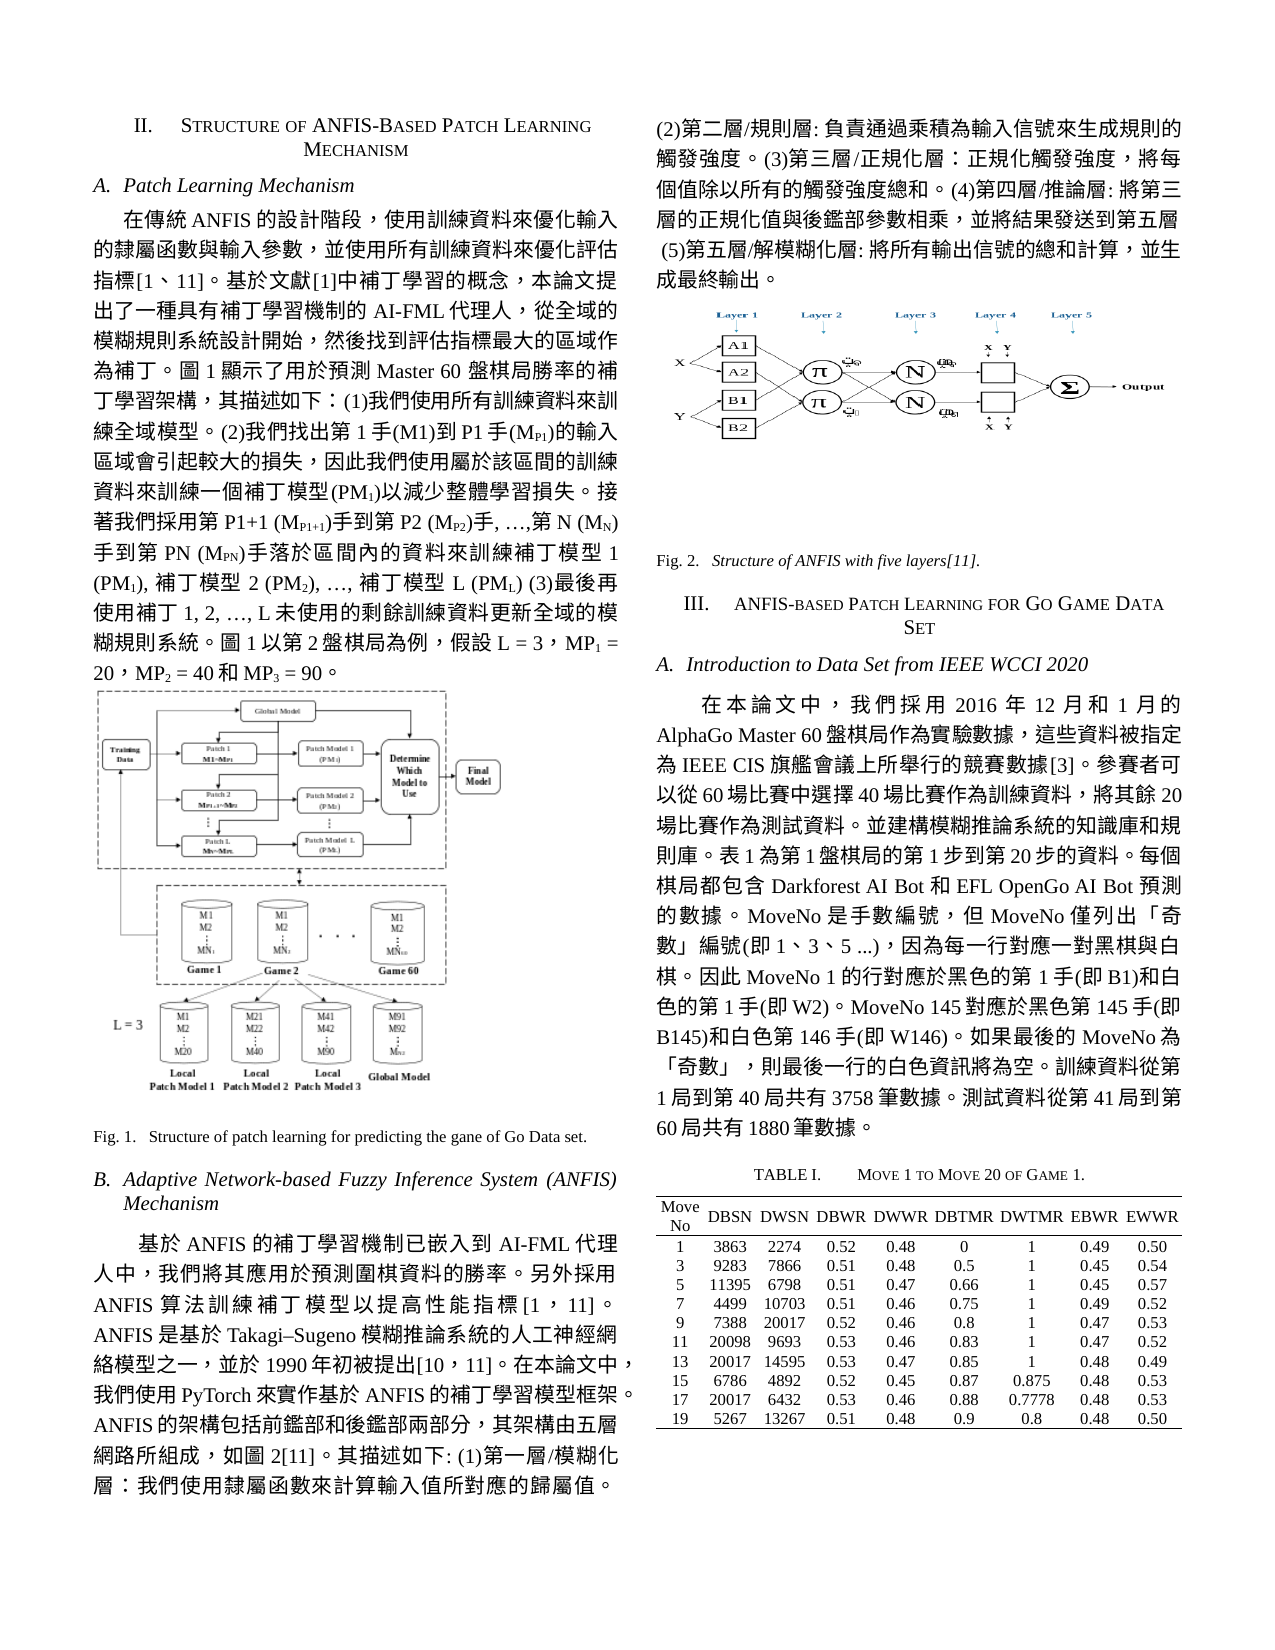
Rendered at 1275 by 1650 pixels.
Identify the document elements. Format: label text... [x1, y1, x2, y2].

table_cell 13 [656, 1351, 704, 1371]
list Move 1 to Move 20 of Game 1. [656, 1166, 1182, 1183]
table_cell 0.50 [1122, 1409, 1182, 1428]
table_cell 2274 [756, 1236, 812, 1256]
table_cell 0.75 [931, 1294, 997, 1313]
table_cell 1 [997, 1294, 1067, 1313]
subtitle Patch Learning Mechanism [93, 173, 619, 197]
table_cell 13267 [756, 1409, 812, 1428]
table_cell 11395 [704, 1275, 756, 1294]
table_cell 0.5 [931, 1256, 997, 1275]
table_cell 0.88 [931, 1390, 997, 1409]
table_cell 0.7778 [997, 1390, 1067, 1409]
table_header EBWR [1067, 1197, 1122, 1235]
table_cell 3 [656, 1256, 704, 1275]
table_cell 0.66 [931, 1275, 997, 1294]
table_cell 0.47 [870, 1275, 931, 1294]
table_cell 0.52 [1122, 1332, 1182, 1351]
table_cell 7388 [704, 1313, 756, 1332]
subtitle Structure of ANFIS-Based Patch Learning Mechanism [93, 112, 619, 161]
table_cell 20017 [756, 1313, 812, 1332]
table_cell 0.48 [1067, 1390, 1122, 1409]
table_cell 0.57 [1122, 1275, 1182, 1294]
table_cell 6432 [756, 1390, 812, 1409]
table_cell 0.53 [813, 1390, 870, 1409]
table_cell 6786 [704, 1371, 756, 1390]
table_cell 5 [656, 1275, 704, 1294]
table_cell 10703 [756, 1294, 812, 1313]
table_cell 0.47 [1067, 1332, 1122, 1351]
table_header DBSN [704, 1197, 756, 1235]
text Structure of patch learning for predicting the gane of Go Data set. [93, 1127, 619, 1146]
table_cell 0.83 [931, 1332, 997, 1351]
table_cell 0.50 [1122, 1236, 1182, 1256]
table_cell 9 [656, 1313, 704, 1332]
table_cell 0.9 [931, 1409, 997, 1428]
table_cell 4892 [756, 1371, 812, 1390]
table_cell 9283 [704, 1256, 756, 1275]
table_cell 0.48 [1067, 1409, 1122, 1428]
table_cell 0.53 [1122, 1371, 1182, 1390]
text 在本論文中，我們採用2016年12月和1月的AlphaGo Master 60盤棋局作為實驗數據，這些資料被指定為IEEE CIS旗艦會議上所舉行的競賽數據[3]。參賽者可以從60場比賽中選擇40場比賽作為訓練資料，將其餘20場比賽作為測試資料。並建構模糊推論系統的知識庫和規則庫。表1為第1盤棋局的第1步到第20步的資料。每個棋局都包含Darkforest AI Bot和EFL OpenGo AI Bot預測的數據。MoveNo是手數編號，但MoveNo僅列出「奇數」編號(即1、3、5 ...)，因為每一行對應一對黑棋與白棋。因此MoveNo 1的行對應於黑色的第1手(即B1)和白色的第1手(即W2)。MoveNo 145對應於黑色第145手(即B145)和白色第146手(即W146)。如果最後的MoveNo為「奇數」，則最後一行的白色資訊將為空。訓練資料從第1局到第40局共有3758筆數據。測試資料從第41局到第60局共有1880筆數據。 [656, 688, 1182, 1141]
table_cell 5267 [704, 1409, 756, 1428]
table_cell 1 [997, 1313, 1067, 1332]
table_cell 0.51 [813, 1294, 870, 1313]
table_cell 0.49 [1122, 1351, 1182, 1371]
table_cell 0.8 [997, 1409, 1067, 1428]
table_cell 0.49 [1067, 1236, 1122, 1256]
table_cell 0.47 [1067, 1313, 1122, 1332]
table_cell 0.85 [931, 1351, 997, 1371]
table_cell 15 [656, 1371, 704, 1390]
table_header DWTMR [997, 1197, 1067, 1235]
subtitle Adaptive Network-based Fuzzy Inference System (ANFIS) Mechanism [93, 1167, 619, 1215]
subtitle Introduction to Data Set from IEEE WCCI 2020 [656, 652, 1182, 676]
table_cell 0.45 [1067, 1275, 1122, 1294]
table_cell 7 [656, 1294, 704, 1313]
table_cell 0.51 [813, 1409, 870, 1428]
table_cell 0.48 [870, 1409, 931, 1428]
table_cell 1 [997, 1332, 1067, 1351]
table_cell 0.48 [1067, 1351, 1122, 1371]
table_header DBTMR [931, 1197, 997, 1235]
table_cell 0.53 [1122, 1313, 1182, 1332]
table_cell 0.53 [813, 1332, 870, 1351]
table_cell 0.875 [997, 1371, 1067, 1390]
table_cell 11 [656, 1332, 704, 1351]
table_cell 0.51 [813, 1275, 870, 1294]
table_header Move No [656, 1197, 704, 1235]
table_cell 1 [997, 1256, 1067, 1275]
table_cell 0.48 [1067, 1371, 1122, 1390]
table_cell 9693 [756, 1332, 812, 1351]
table_cell 0.51 [813, 1256, 870, 1275]
text 在傳統ANFIS的設計階段，使用訓練資料來優化輸入的隸屬函數與輸入參數，並使用所有訓練資料來優化評估指標[1、11]。基於文獻[1]中補丁學習的概念，本論文提出了一種具有補丁學習機制的AI-FML代理人，從全域的模糊規則系統設計開始，然後找到評估指標最大的區域作為補丁。圖1顯示了用於預測Master 60 盤棋局勝率的補丁學習架構，其描述如下：(1)我們使用所有訓練資料來訓練全域模型。(2)我們找出第1手(M1)到P1手(MP1)的輸入區域會引起較大的損失，因此我們使用屬於該區間的訓練資料來訓練一個補丁模型(PM1)以減少整體學習損失。接著我們採用第P1+1 (MP1+1)手到第P2 (MP2)手, …,第N (MN)手到第PN (MPN)手落於區間內的資料來訓練補丁模型1 (PM1), 補丁模型 2 (PM2), …, 補丁模型 L (PML) (3)最後再使用補丁1, 2, …, L未使用的剩餘訓練資料更新全域的模糊規則系統。​​圖1以第2盤棋局為例，假設L = 3，MP1 = 20，MP2 = 40和MP3 = 90。 [93, 203, 619, 686]
table_header DBWR [813, 1197, 870, 1235]
table_cell 0.45 [1067, 1256, 1122, 1275]
table_cell 0.53 [813, 1351, 870, 1371]
table_cell 6798 [756, 1275, 812, 1294]
table_cell 0.52 [813, 1371, 870, 1390]
table_cell 1 [997, 1236, 1067, 1256]
table_cell 0 [931, 1236, 997, 1256]
table_cell 0.45 [870, 1371, 931, 1390]
table_cell 7866 [756, 1256, 812, 1275]
table_cell 1 [656, 1236, 704, 1256]
table_cell 20017 [704, 1390, 756, 1409]
text 基於ANFIS的補丁學習機制已嵌入到AI-FML代理人中，我們將其應用於預測圍棋資料的勝率。另外採用ANFIS算法訓練補丁模型以提高性能指標[1，11]。 ANFIS是基於Takagi–Sugeno模糊推論系統的人工神經網絡模型之一，並於1990年初被提出[10，11]。在本論文中，我們使用PyTorch來實作基於ANFIS的補丁學習模型框架。ANFIS的架構包括前鑑部和後鑑部兩部分，其架構由五層網路所組成，如圖2[11]。其描述如下: (1)第一層/模糊化層：我們使用隸屬函數來計算輸入值所對應的歸屬值。 (2)第二層/規則層: 負責通過乘積為輸入信號來生成規則的觸發強度。(3)第三層/正規化層：正規化觸發強度，將每個值除以所有的觸發強度總和。(4)第四層/推論層: 將第三層的正規化值與後鑑部參數相乘，並將結果發送到第五層。 (5)第五層/解模糊化層: 將所有輸出信號的總和計算，並生成最終輸出。 [656, 112, 1182, 294]
table_cell 0.8 [931, 1313, 997, 1332]
table_cell 0.87 [931, 1371, 997, 1390]
table_cell 0.52 [813, 1236, 870, 1256]
table_cell 1 [997, 1275, 1067, 1294]
table_cell 14595 [756, 1351, 812, 1371]
table_cell 0.48 [870, 1236, 931, 1256]
table_cell 1 [997, 1351, 1067, 1371]
table_cell 19 [656, 1409, 704, 1428]
table_header DWWR [870, 1197, 931, 1235]
table_cell 4499 [704, 1294, 756, 1313]
table_cell 0.46 [870, 1390, 931, 1409]
table_header EWWR [1122, 1197, 1182, 1235]
table_cell 0.53 [1122, 1390, 1182, 1409]
table_cell 0.52 [1122, 1294, 1182, 1313]
table_cell 0.54 [1122, 1256, 1182, 1275]
text 基於ANFIS的補丁學習機制已嵌入到AI-FML代理人中，我們將其應用於預測圍棋資料的勝率。另外採用ANFIS算法訓練補丁模型以提高性能指標[1，11]。 ANFIS是基於Takagi–Sugeno模糊推論系統的人工神經網絡模型之一，並於1990年初被提出[10，11]。在本論文中，我們使用PyTorch來實作基於ANFIS的補丁學習模型框架。ANFIS的架構包括前鑑部和後鑑部兩部分，其架構由五層網路所組成，如圖2[11]。其描述如下: (1)第一層/模糊化層：我們使用隸屬函數來計算輸入值所對應的歸屬值。 (2)第二層/規則層: 負責通過乘積為輸入信號來生成規則的觸發強度。(3)第三層/正規化層：正規化觸發強度，將每個值除以所有的觸發強度總和。(4)第四層/推論層: 將第三層的正規化值與後鑑部參數相乘，並將結果發送到第五層。 (5)第五層/解模糊化層: 將所有輸出信號的總和計算，並生成最終輸出。 [93, 1227, 619, 1499]
table_header DWSN [756, 1197, 812, 1235]
table_cell 0.46 [870, 1313, 931, 1332]
table_cell 0.49 [1067, 1294, 1122, 1313]
table_cell 0.46 [870, 1294, 931, 1313]
table_cell 0.46 [870, 1332, 931, 1351]
table_cell 3863 [704, 1236, 756, 1256]
table_cell 0.52 [813, 1313, 870, 1332]
table_cell 20017 [704, 1351, 756, 1371]
table_cell 20098 [704, 1332, 756, 1351]
subtitle ANFIS-based Patch Learning for Go Game Data Set [656, 591, 1182, 639]
table_cell 0.48 [870, 1256, 931, 1275]
table_cell 0.47 [870, 1351, 931, 1371]
text Structure of ANFIS with five layers[11]. [656, 551, 1182, 570]
table_cell 17 [656, 1390, 704, 1409]
